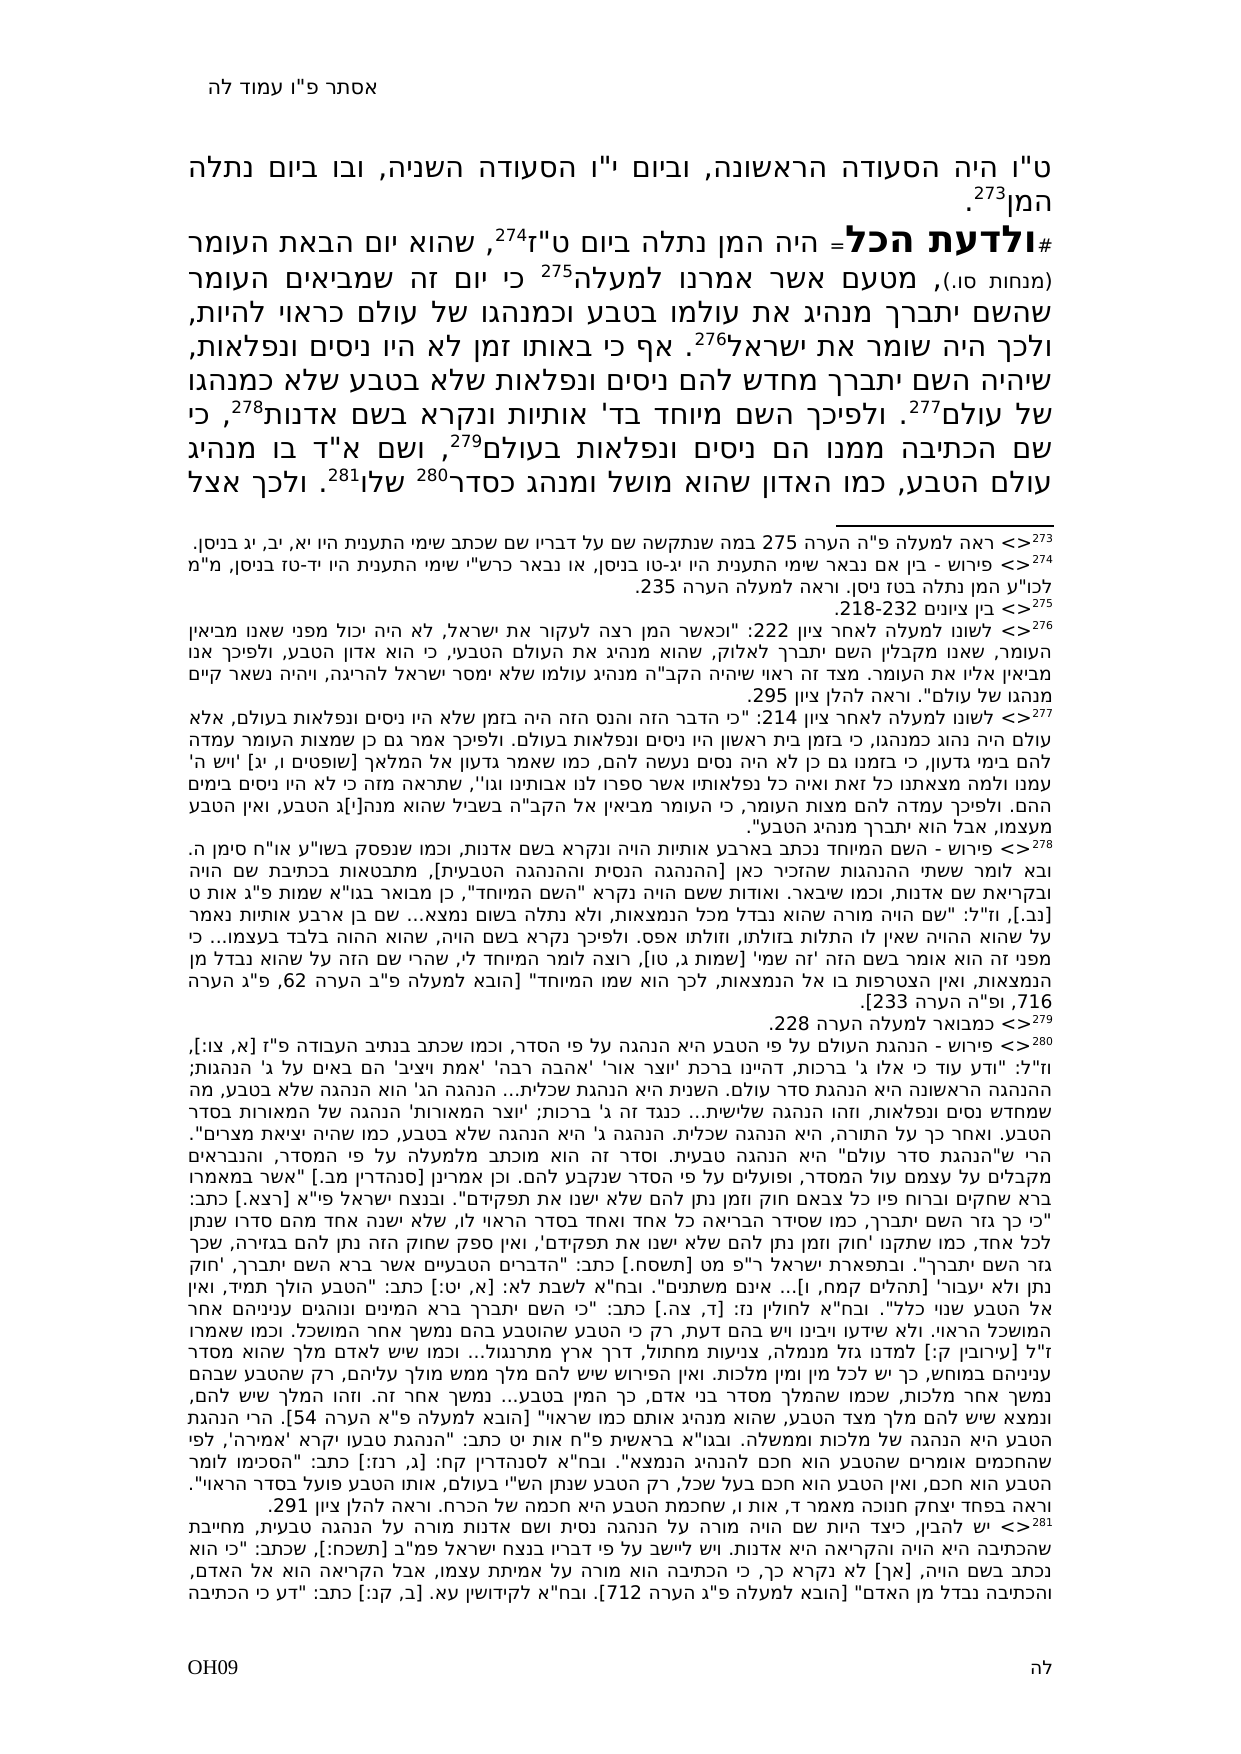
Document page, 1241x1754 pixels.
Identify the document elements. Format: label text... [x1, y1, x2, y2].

text #ולדעת הכל= היה המן נתלה ביום ט"ז, שהוא יום הבאת העומר (מנחות סו.), מטעם אשר אמרנו למעלה כי יום זה שמביאים העומר שהשם יתברך מנהיג את עולמו בטבע וכמנהגו של עולם כראוי להיות, ולכך היה שומר את ישראל. אף כי באותו זמן לא היו ניסים ונפלאות, שיהיה השם יתברך מחדש להם ניסים ונפלאות שלא בטבע שלא כמנהגו של עולם. ולפיכך השם מיוחד בד' אותיות ונקרא בשם אדנות, כי שם הכתיבה ממנו הם ניסים ונפלאות בעולם, ושם א"ד בו מנהיג עולם הטבע, כמו האדון שהוא מושל ומנהג כסדר שלו. ולכך אצל שם א"ד כתיב תמיד "אדון כל ארץ", שכך כתיב (תהלים קיד, ז) "מלפני אדון חולי ארץ", (שם ח, י) "ה' אדונינו מה אדיר שמך בכל הארץ", כי השם הזה, הוא שם א"ד, בו מנהיג הטבע. ומפני כי לא נעשה כאן נס נגלה, רק הכל היה בהנהגת העולם, לכך לא נזכר השם המיוחד במגילה הזאת. [ו]אפילו שם א"ד לא נזכר, כי מאחר שהיה הכל בטבע, ולא נראה פעל השם יתברך בנגלה, ולכך לא נכתב השם בנגלה במגילה. אמנם בהקדמה פרשנו טעם אחר מה שלא נזכר השם במגילה הזאת, ושניהם נכונים והם ענין אחד למבין, ואין להאריך. [187, 218, 1053, 499]
text #אמנם אשר= הוא יותר עיקר הוא המדרש (ילקו"ש אסתר תתרנו) כי לכך כתיב (למעלה ד, טז) "שלשת ימים" מפני שהפסיקו מבעוד יום. ולפי זה הכל כפשוטו, כי היה התענית ביום [י"ג], י"ד, ובט"ו באתה לפני המלך, ונקרא "יום שלישי" (למעלה ה, א), לפי שהפסיקו ביום י"ג. וביום ט"ו היה הסעודה הראשונה, וביום י"ו הסעודה השניה, ובו ביום נתלה המן. [187, 150, 1053, 218]
